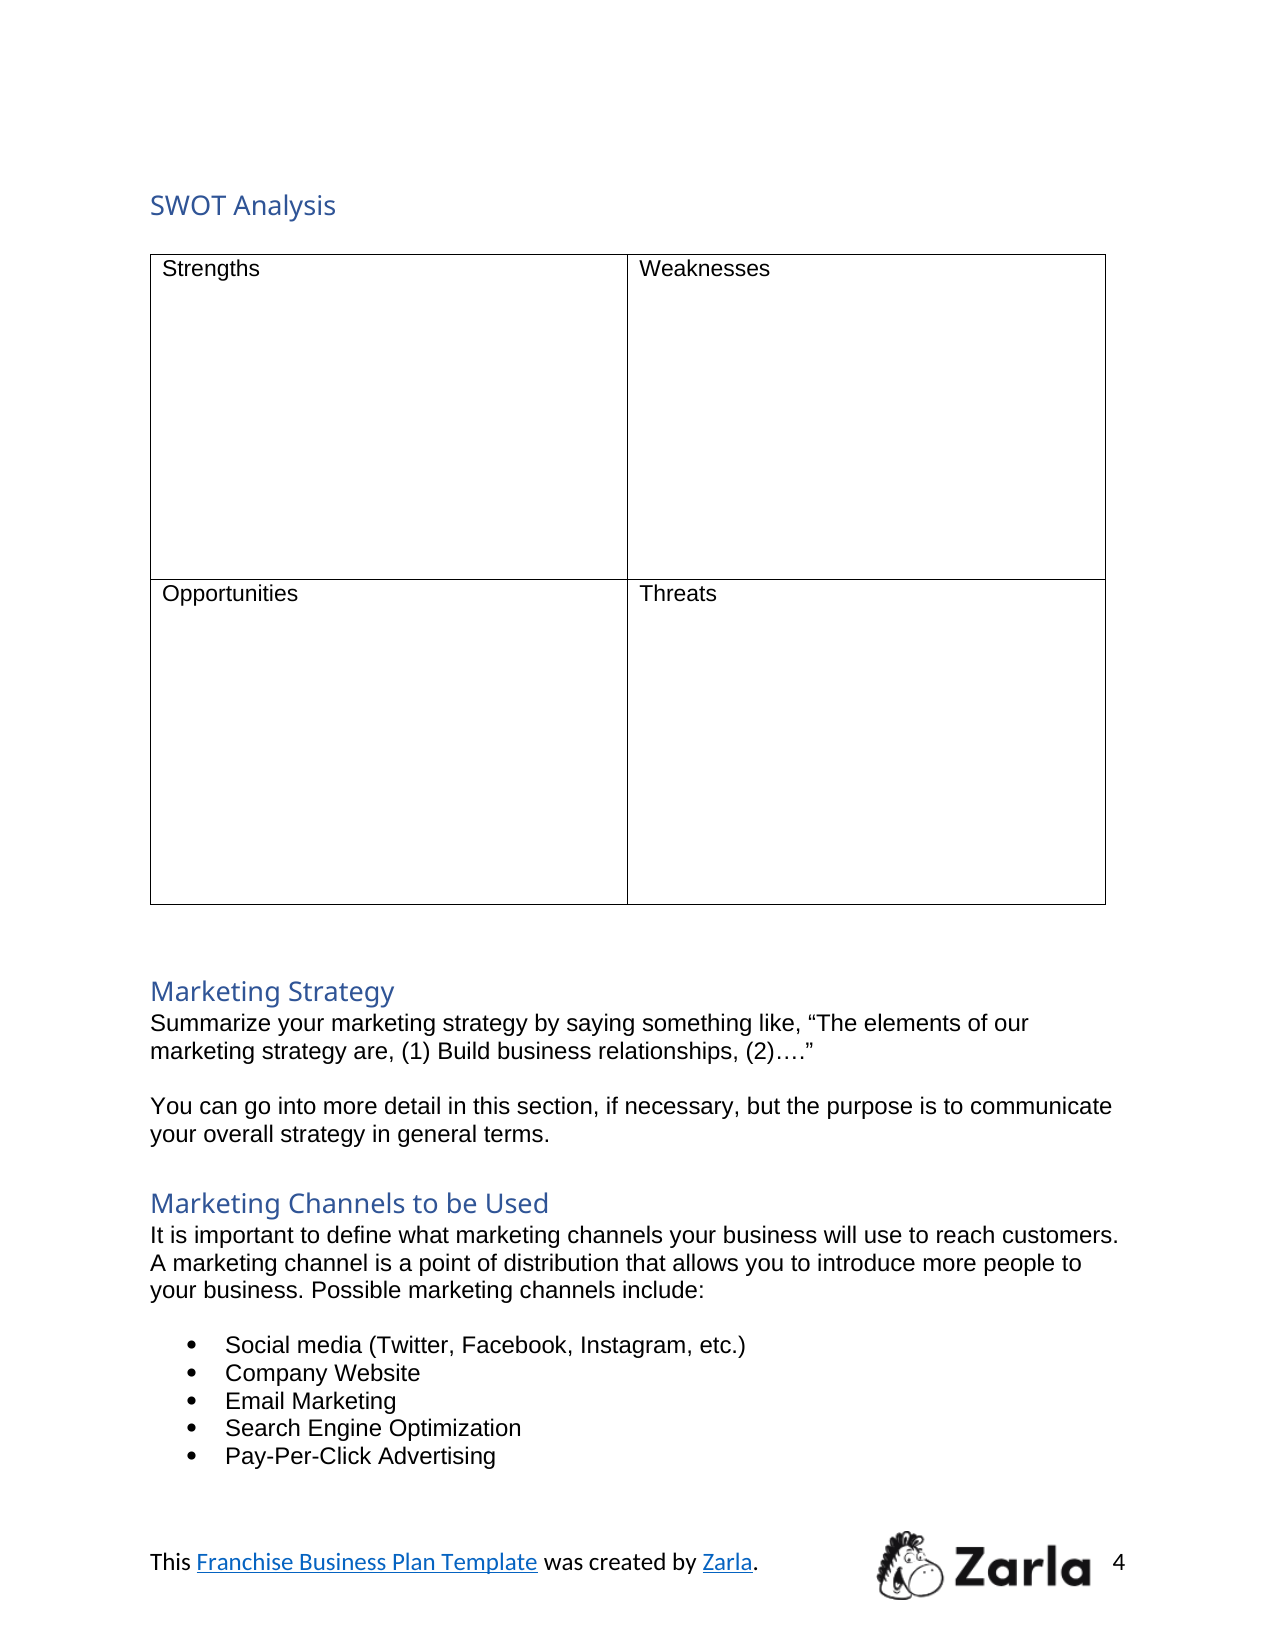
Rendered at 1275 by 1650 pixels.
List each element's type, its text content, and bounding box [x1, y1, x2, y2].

table_cell Threats [628, 580, 1105, 904]
text Marketing Strategy [150, 935, 1125, 1009]
text Marketing Channels to be Used [150, 1147, 1125, 1221]
picture [868, 1531, 1099, 1600]
list Search Engine Optimization [187, 1414, 1125, 1442]
list Email Marketing [187, 1387, 1125, 1414]
list Company Website [187, 1359, 1125, 1387]
table_cell Opportunities [151, 580, 627, 904]
text You can go into more detail in this section, if necessary, but the purpose is to communicate your overall strategy in general terms. [150, 1092, 1125, 1147]
text It is important to define what marketing channels your business will use to reach customers. A marketing channel is a point of distribution that allows you to introduce more people to your business. Possible marketing channels include: [150, 1221, 1125, 1304]
text Summarize your marketing strategy by saying something like, “The elements of our marketing strategy are, (1) Build business relationships, (2)….” [150, 1009, 1125, 1064]
table_header Strengths [151, 255, 627, 579]
text SWOT Analysis [150, 150, 1125, 224]
table_header Weaknesses [628, 255, 1105, 579]
list Social media (Twitter, Facebook, Instagram, etc.) [187, 1331, 1125, 1359]
list Pay-Per-Click Advertising [187, 1442, 1125, 1500]
